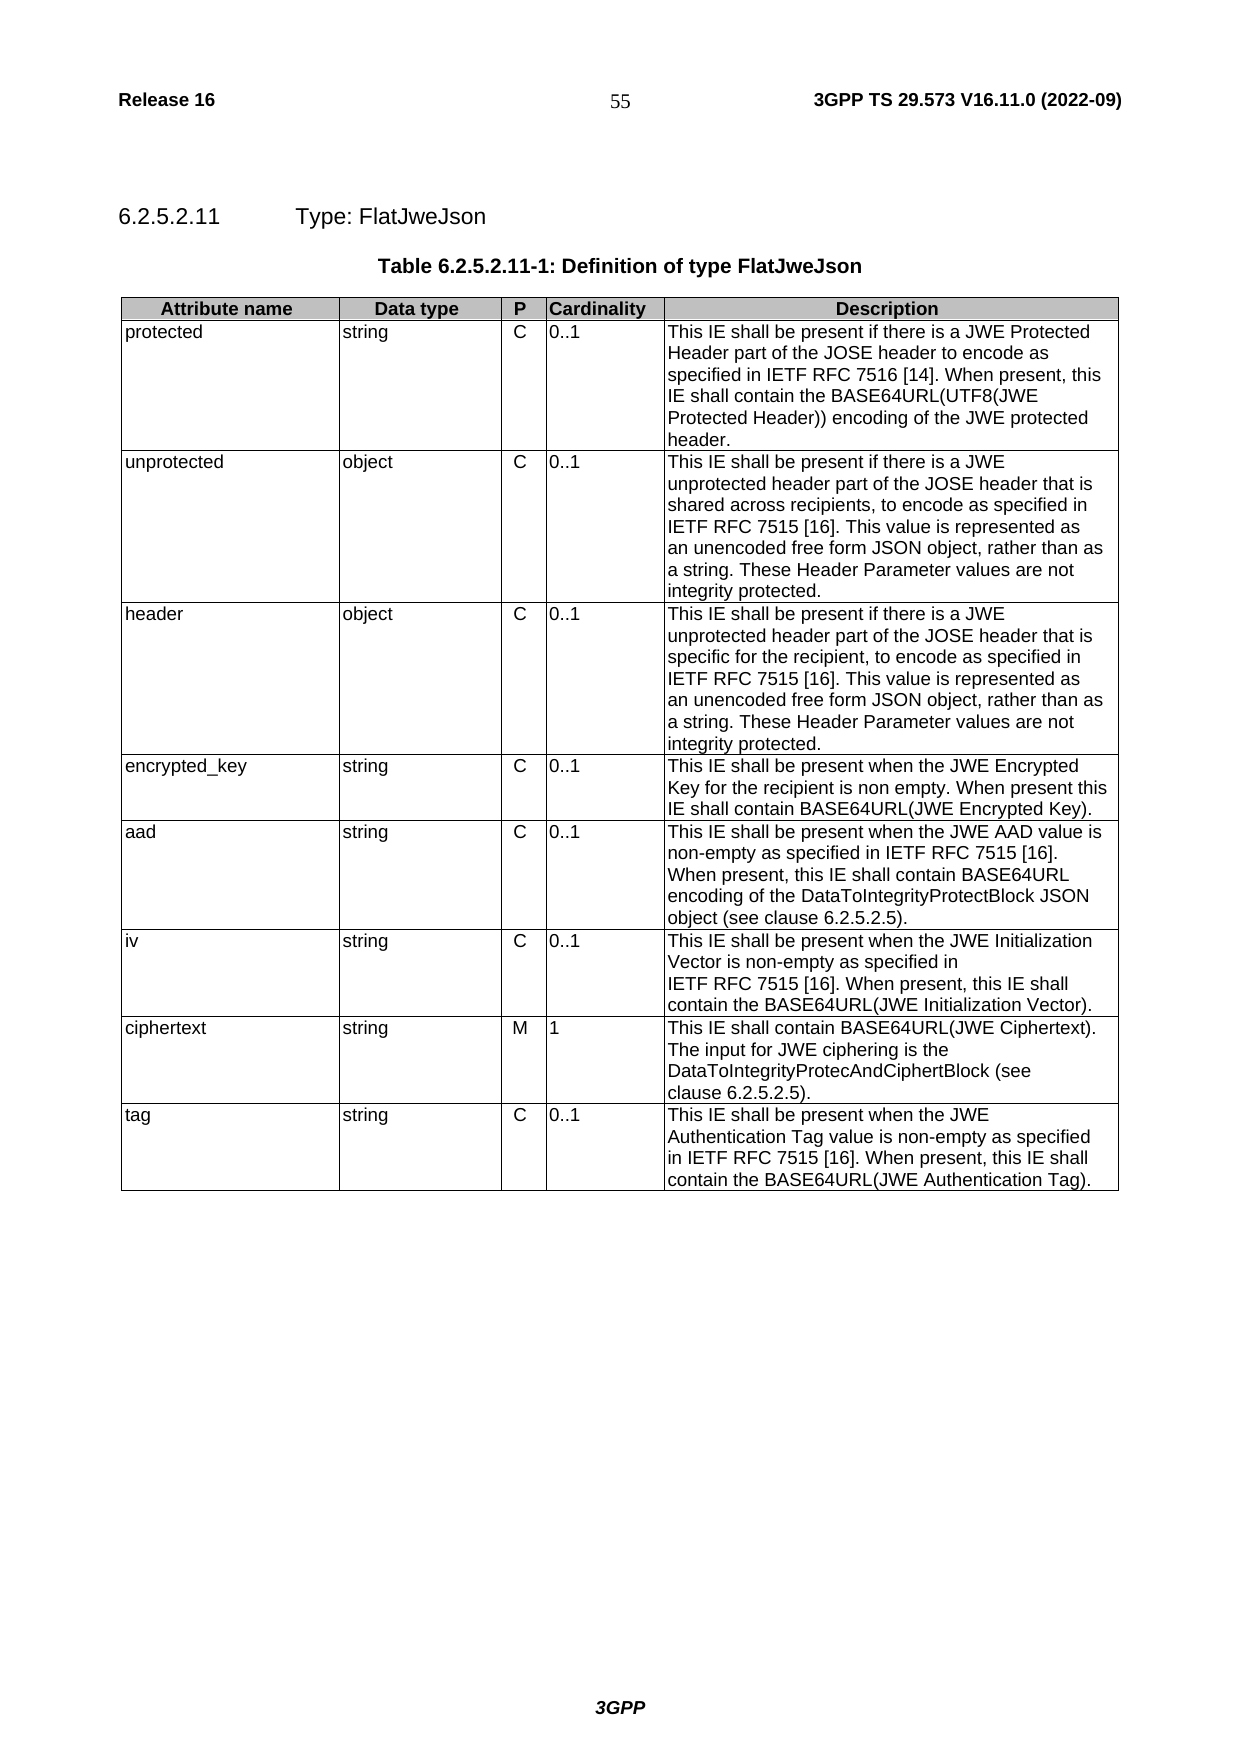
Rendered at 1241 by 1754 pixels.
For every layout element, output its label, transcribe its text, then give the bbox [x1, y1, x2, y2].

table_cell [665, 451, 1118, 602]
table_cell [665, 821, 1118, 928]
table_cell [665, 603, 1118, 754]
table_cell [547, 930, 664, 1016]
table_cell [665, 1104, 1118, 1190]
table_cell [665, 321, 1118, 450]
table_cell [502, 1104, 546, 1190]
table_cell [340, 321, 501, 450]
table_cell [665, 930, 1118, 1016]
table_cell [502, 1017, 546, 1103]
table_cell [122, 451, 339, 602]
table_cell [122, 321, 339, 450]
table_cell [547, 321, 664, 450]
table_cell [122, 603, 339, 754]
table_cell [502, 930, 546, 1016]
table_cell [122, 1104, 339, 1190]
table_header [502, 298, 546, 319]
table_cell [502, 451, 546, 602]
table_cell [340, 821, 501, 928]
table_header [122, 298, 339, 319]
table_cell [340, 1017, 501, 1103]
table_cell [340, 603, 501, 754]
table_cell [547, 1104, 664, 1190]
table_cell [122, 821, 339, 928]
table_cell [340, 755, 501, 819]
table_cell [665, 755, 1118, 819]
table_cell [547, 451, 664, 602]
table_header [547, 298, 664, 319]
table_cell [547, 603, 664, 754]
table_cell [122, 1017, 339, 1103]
text Table 6.2.5.2.11-1: Definition of type FlatJweJson [118, 254, 1122, 278]
subtitle 6.2.5.2.11 Type: FlatJweJson [118, 203, 1122, 229]
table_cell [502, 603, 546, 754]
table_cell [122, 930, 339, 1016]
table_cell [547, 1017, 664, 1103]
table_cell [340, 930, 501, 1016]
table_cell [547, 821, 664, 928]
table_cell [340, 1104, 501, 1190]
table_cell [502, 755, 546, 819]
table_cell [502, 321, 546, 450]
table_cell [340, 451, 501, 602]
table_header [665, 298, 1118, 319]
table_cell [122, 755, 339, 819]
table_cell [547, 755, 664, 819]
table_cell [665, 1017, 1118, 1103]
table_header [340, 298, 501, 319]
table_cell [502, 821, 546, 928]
